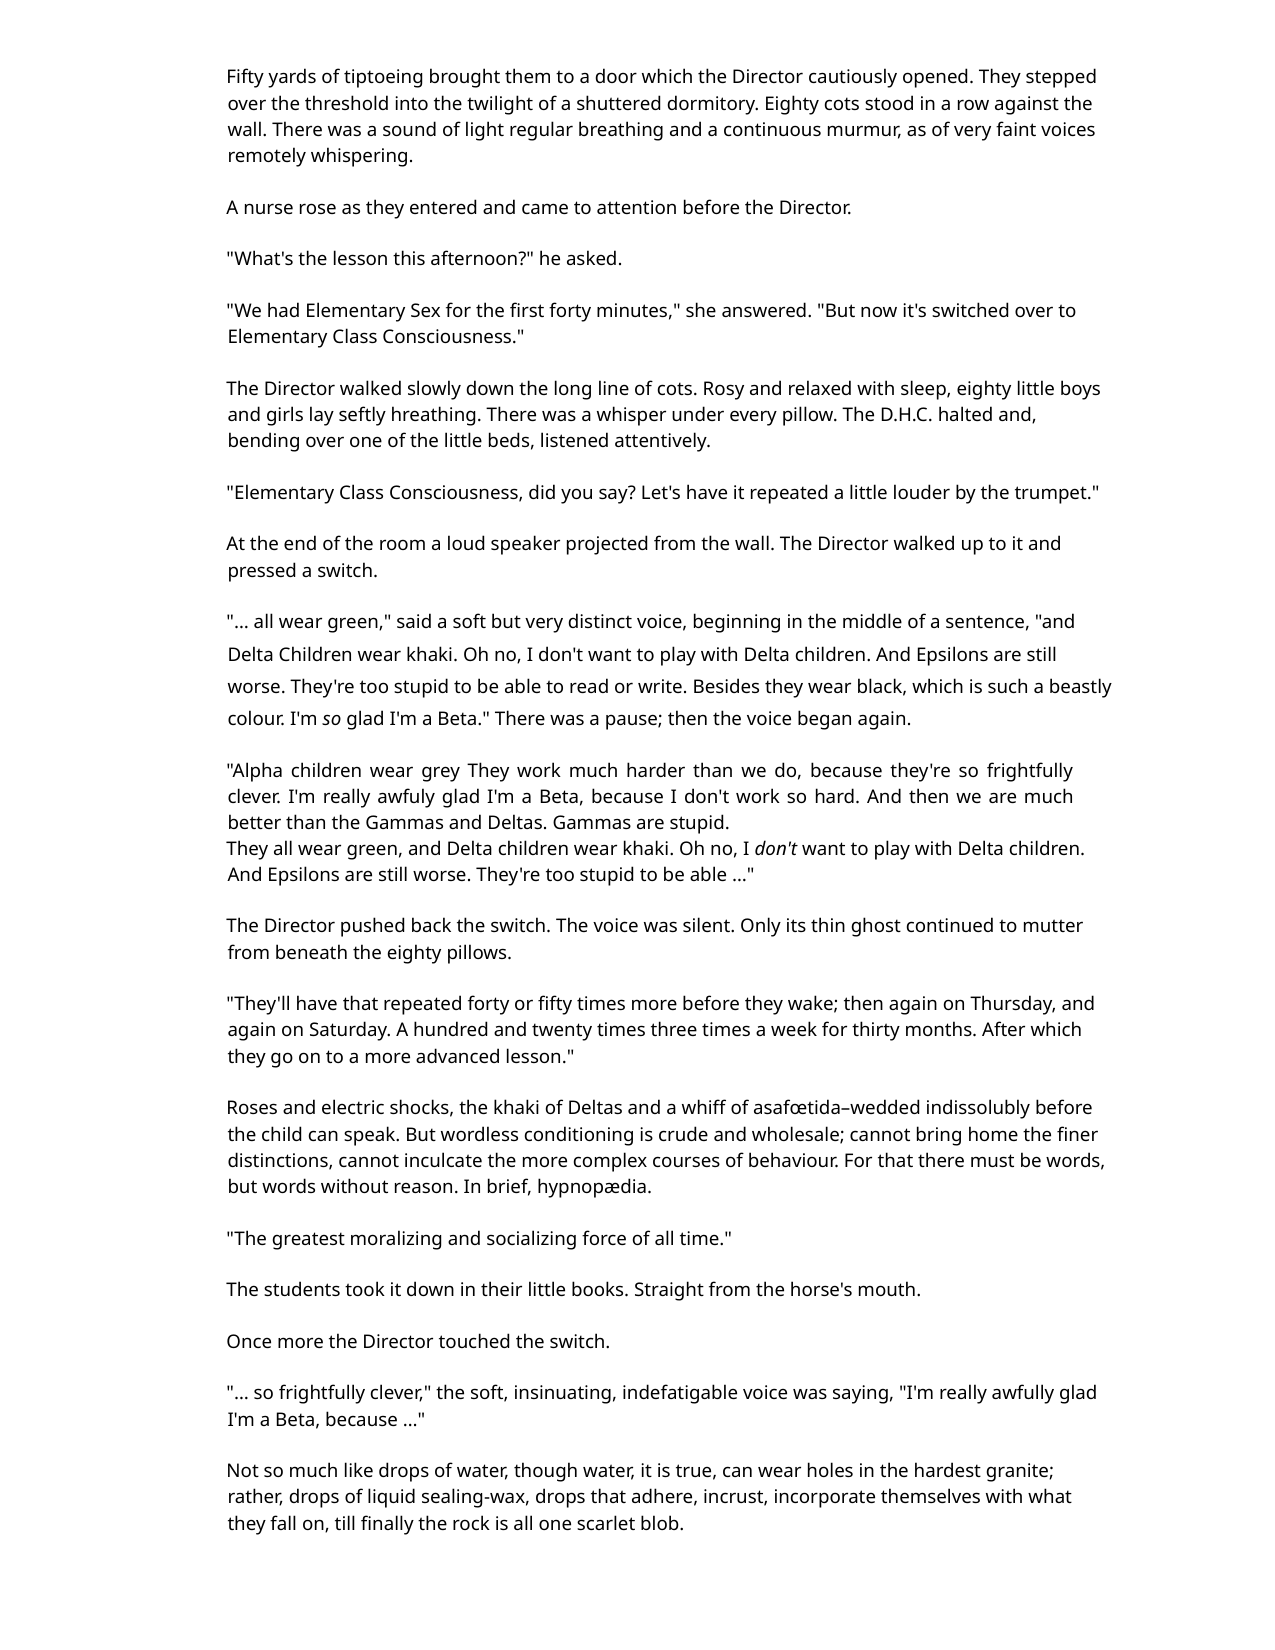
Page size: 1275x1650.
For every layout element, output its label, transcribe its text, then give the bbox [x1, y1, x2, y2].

text "They'll have that repeated forty or fifty times more before they wake; then again on Thursday, and again on Saturday. A hundred and twenty times three times a week for thirty months. After which they go on to a more advanced lesson." [226, 991, 1114, 1068]
text "We had Elementary Sex for the first forty minutes," she answered. "But now it's switched over to Elementary Class Consciousness." [226, 297, 1114, 349]
text "What's the lesson this afternoon?" he asked. [226, 246, 1114, 271]
text "Elementary Class Consciousness, did you say? Let's have it repeated a little louder by the trumpet." [226, 479, 1114, 504]
text A nurse rose as they entered and came to attention before the Director. [226, 194, 1114, 219]
text Not so much like drops of water, though water, it is true, can wear holes in the hardest granite; rather, drops of liquid sealing-wax, drops that adhere, incrust, incorporate themselves with what they fall on, till finally the rock is all one scarlet blob. [226, 1457, 1114, 1535]
text Fifty yards of tiptoeing brought them to a door which the Director cautiously opened. They stepped over the threshold into the twilight of a shuttered dormitory. Eighty cots stood in a row against the wall. There was a sound of light regular breathing and a continuous murmur, as of very faint voices remotely whispering. [226, 64, 1114, 168]
text Once more the Director touched the switch. [226, 1328, 1114, 1353]
text The Director walked slowly down the long line of cots. Rosy and relaxed with sleep, eighty little boys and girls lay seftly hreathing. There was a whisper under every pillow. The D.H.C. halted and, bending over one of the little beds, listened attentively. [226, 375, 1114, 453]
text "… so frightfully clever," the soft, insinuating, indefatigable voice was saying, "I'm really awfully glad I'm a Beta, because …" [226, 1379, 1114, 1431]
text "… all wear green," said a soft but very distinct voice, beginning in the middle of a sentence, "and Delta Children wear khaki. Oh no, I don't want to play with Delta children. And Epsilons are still worse. They're too stupid to be able to read or write. Besides they wear black, which is such a beastly colour. I'm so glad I'm a Beta." There was a pause; then the voice began again. [226, 608, 1114, 731]
text They all wear green, and Delta children wear khaki. Oh no, I don't want to play with Delta children. And Epsilons are still worse. They're too stupid to be able …" [226, 835, 1114, 887]
text The students took it down in their little books. Straight from the horse's mouth. [226, 1276, 1114, 1302]
text "The greatest moralizing and socializing force of all time." [226, 1225, 1114, 1250]
text At the end of the room a loud speaker projected from the wall. The Director walked up to it and pressed a switch. [226, 531, 1114, 582]
text "Alpha children wear grey They work much harder than we do, because they're so frightfully clever. I'm really awfuly glad I'm a Beta, because I don't work so hard. And then we are much better than the Gammas and Deltas. Gammas are stupid. [226, 758, 1075, 835]
text Roses and electric shocks, the khaki of Deltas and a whiff of asafœtida–wedded indissolubly before the child can speak. But wordless conditioning is crude and wholesale; cannot bring home the finer distinctions, cannot inculcate the more complex courses of behaviour. For that there must be words, but words without reason. In brief, hypnopædia. [226, 1094, 1114, 1199]
text The Director pushed back the switch. The voice was silent. Only its thin ghost continued to mutter from beneath the eighty pillows. [226, 913, 1114, 964]
